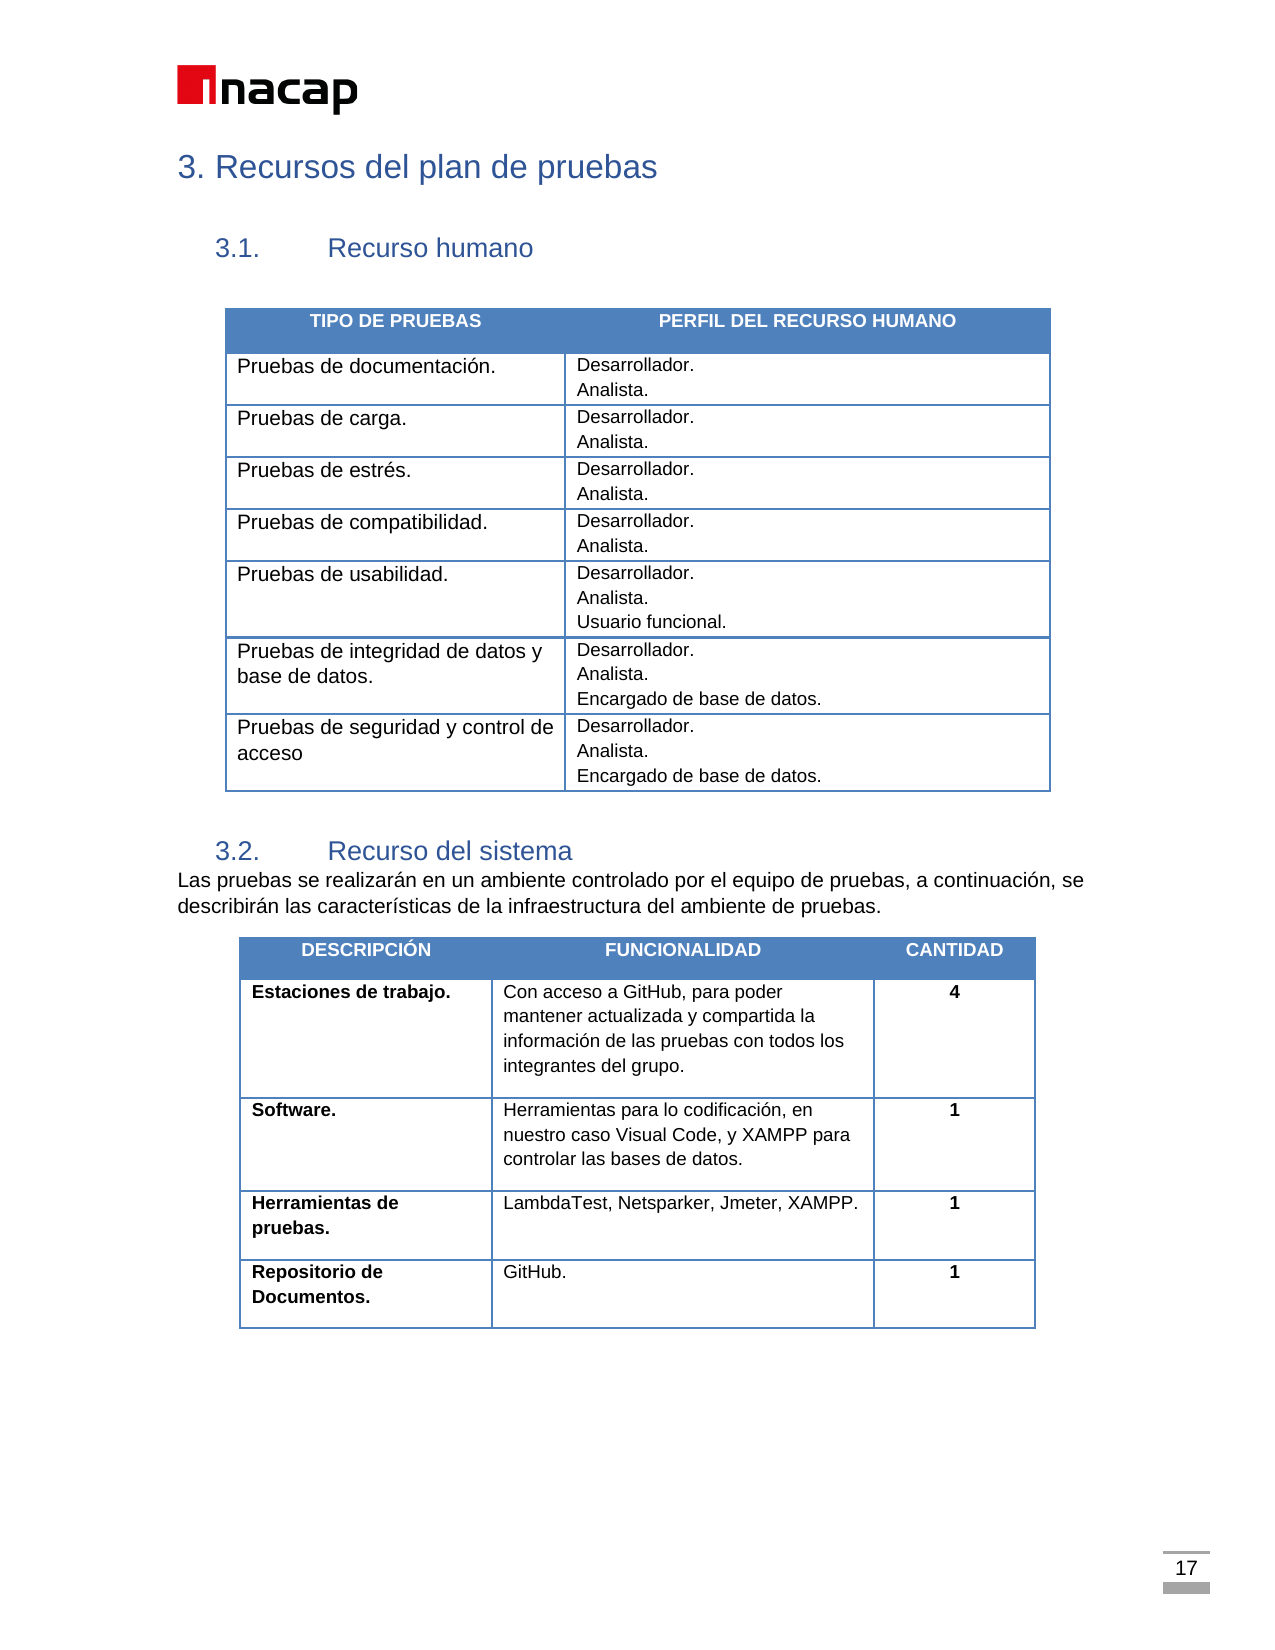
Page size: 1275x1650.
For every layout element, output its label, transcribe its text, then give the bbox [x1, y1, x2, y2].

table_cell Desarrollador. Analista. [566, 354, 1049, 404]
subtitle Recurso del sistema [215, 834, 1098, 866]
table_cell Pruebas de carga. [227, 406, 564, 456]
table_cell Pruebas de usabilidad. [227, 562, 564, 636]
subtitle Recursos del plan de pruebas [177, 148, 1098, 186]
table_cell 4 [875, 980, 1034, 1097]
table_cell 1 [875, 1261, 1034, 1327]
picture [177, 65, 358, 115]
table_cell Pruebas de documentación. [227, 354, 564, 404]
table_header PERFIL DEL RECURSO HUMANO [566, 310, 1049, 352]
table_cell Estaciones de trabajo. [241, 980, 491, 1097]
table_cell Software. [241, 1099, 491, 1190]
table_cell Pruebas de integridad de datos y base de datos. [227, 639, 564, 713]
table_header FUNCIONALIDAD [493, 939, 873, 980]
table_cell Desarrollador. Analista. [566, 406, 1049, 456]
table_cell Con acceso a GitHub, para poder mantener actualizada y compartida la información de las pruebas con todos los integrantes del grupo. [493, 980, 873, 1097]
text Las pruebas se realizarán en un ambiente controlado por el equipo de pruebas, a continuación, se describirán las características de la infraestructura del ambiente de pruebas. [177, 868, 1098, 918]
table_cell 1 [875, 1192, 1034, 1259]
table_cell Desarrollador. Analista. [566, 510, 1049, 559]
table_cell Desarrollador. Analista. Usuario funcional. [566, 562, 1049, 636]
table_header TIPO DE PRUEBAS [227, 310, 564, 352]
subtitle Recurso humano [215, 232, 1098, 263]
table_cell Herramientas para lo codificación, en nuestro caso Visual Code, y XAMPP para controlar las bases de datos. [493, 1099, 873, 1190]
table_header CANTIDAD [875, 939, 1034, 980]
table_cell Pruebas de compatibilidad. [227, 510, 564, 559]
table_cell Pruebas de seguridad y control de acceso [227, 715, 564, 790]
table_cell Desarrollador. Analista. Encargado de base de datos. [566, 639, 1049, 713]
table_cell Pruebas de estrés. [227, 458, 564, 508]
table_cell Desarrollador. Analista. [566, 458, 1049, 508]
table_cell 1 [875, 1099, 1034, 1190]
table_cell Herramientas de pruebas. [241, 1192, 491, 1259]
table_cell Repositorio de Documentos. [241, 1261, 491, 1327]
table_cell LambdaTest, Netsparker, Jmeter, XAMPP. [493, 1192, 873, 1259]
table_header DESCRIPCIÓN [241, 939, 491, 980]
table_cell Desarrollador. Analista. Encargado de base de datos. [566, 715, 1049, 790]
table_cell GitHub. [493, 1261, 873, 1327]
